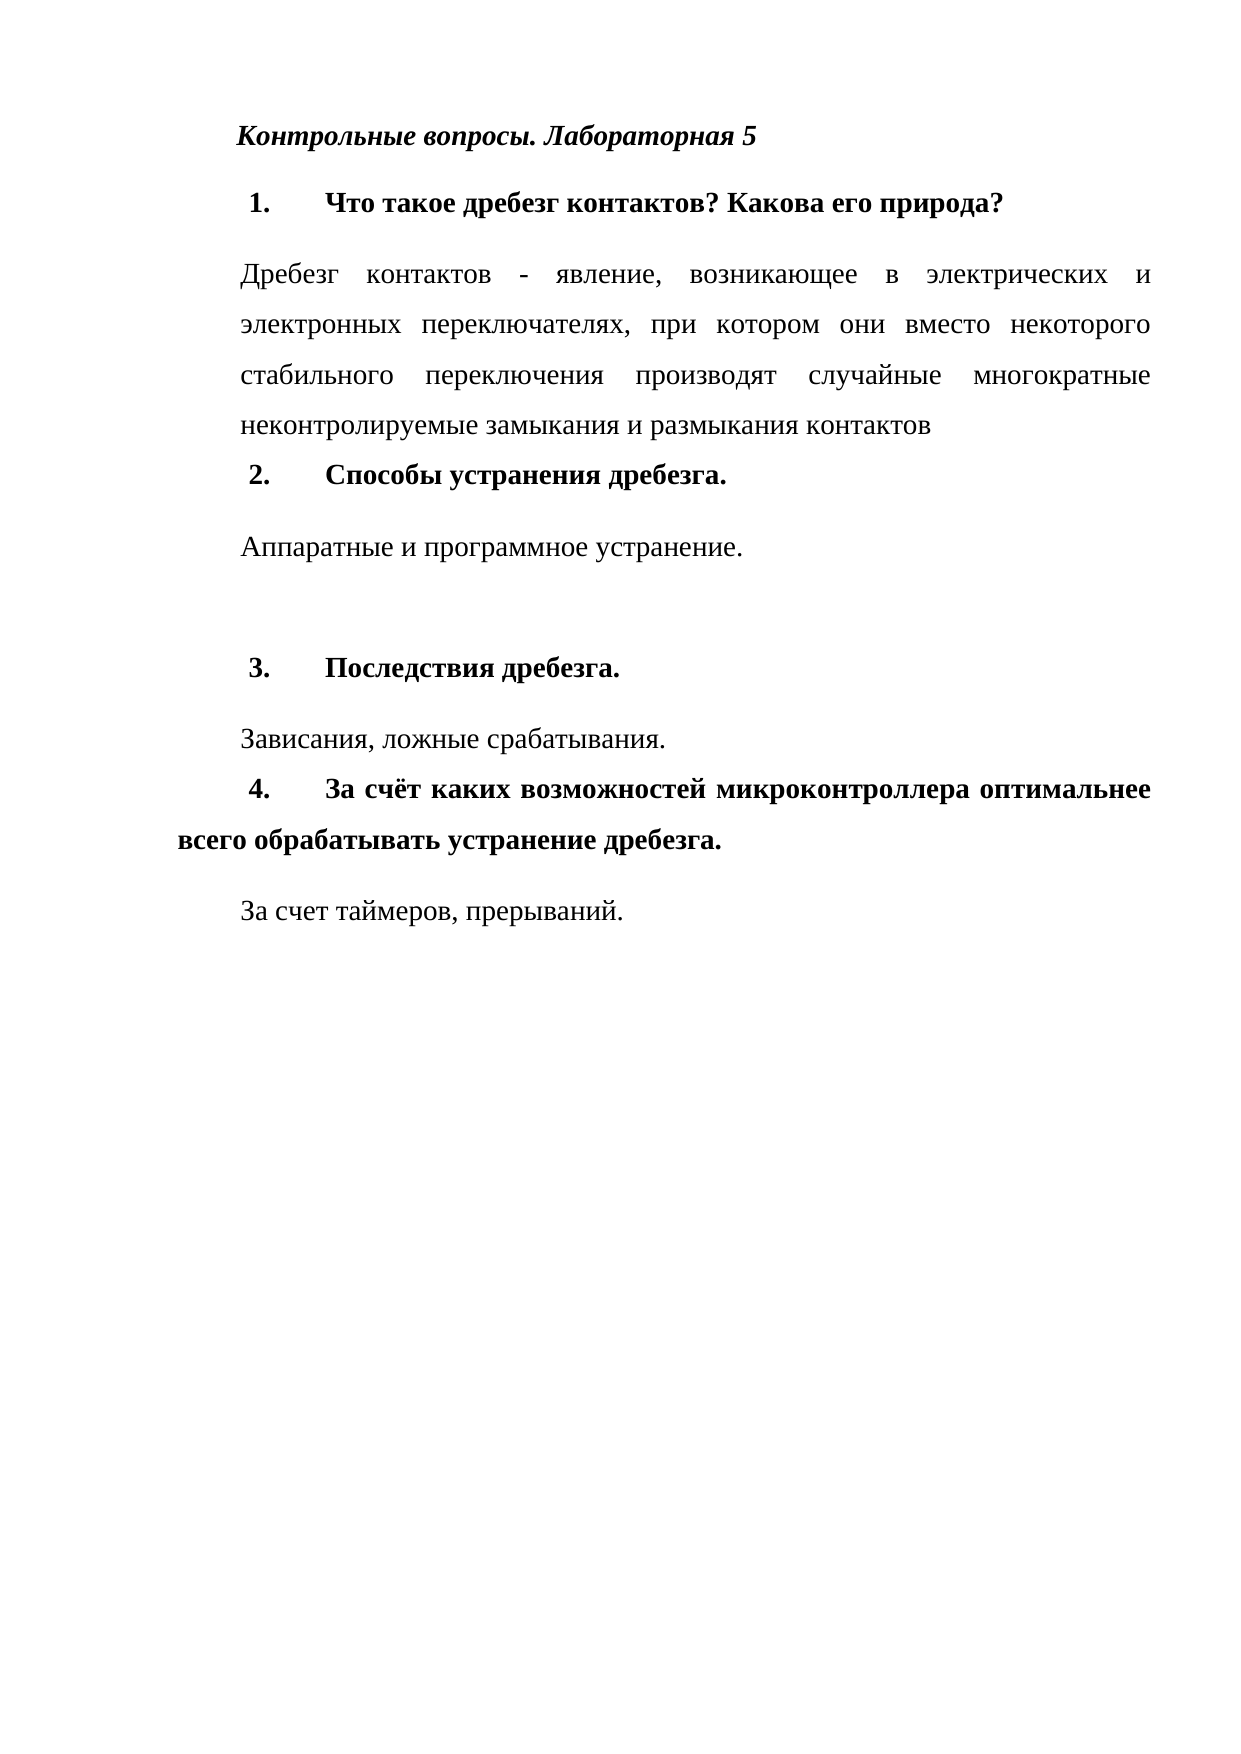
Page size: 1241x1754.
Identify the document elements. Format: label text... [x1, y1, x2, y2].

list Зависания, ложные срабатывания. [240, 721, 1152, 755]
list За счёт каких возможностей микроконтроллера оптимальнее всего обрабатывать устранение дребезга. [177, 772, 1152, 855]
list Способы устранения дребезга. [177, 457, 1152, 491]
list Дребезг контактов - явление, возникающее в электрических и электронных переключателях, при котором они вместо некоторого стабильного переключения производят случайные многократные неконтролируемые замыкания и размыкания контактов [240, 256, 1152, 441]
list Последствия дребезга. [177, 650, 1152, 684]
list За счет таймеров, прерываний. [240, 893, 1152, 927]
list Аппаратные и программное устранение. [240, 529, 1152, 562]
text Контрольные вопросы. Лабораторная 5 [165, 118, 1152, 152]
list Что такое дребезг контактов? Какова его природа? [177, 185, 1152, 219]
